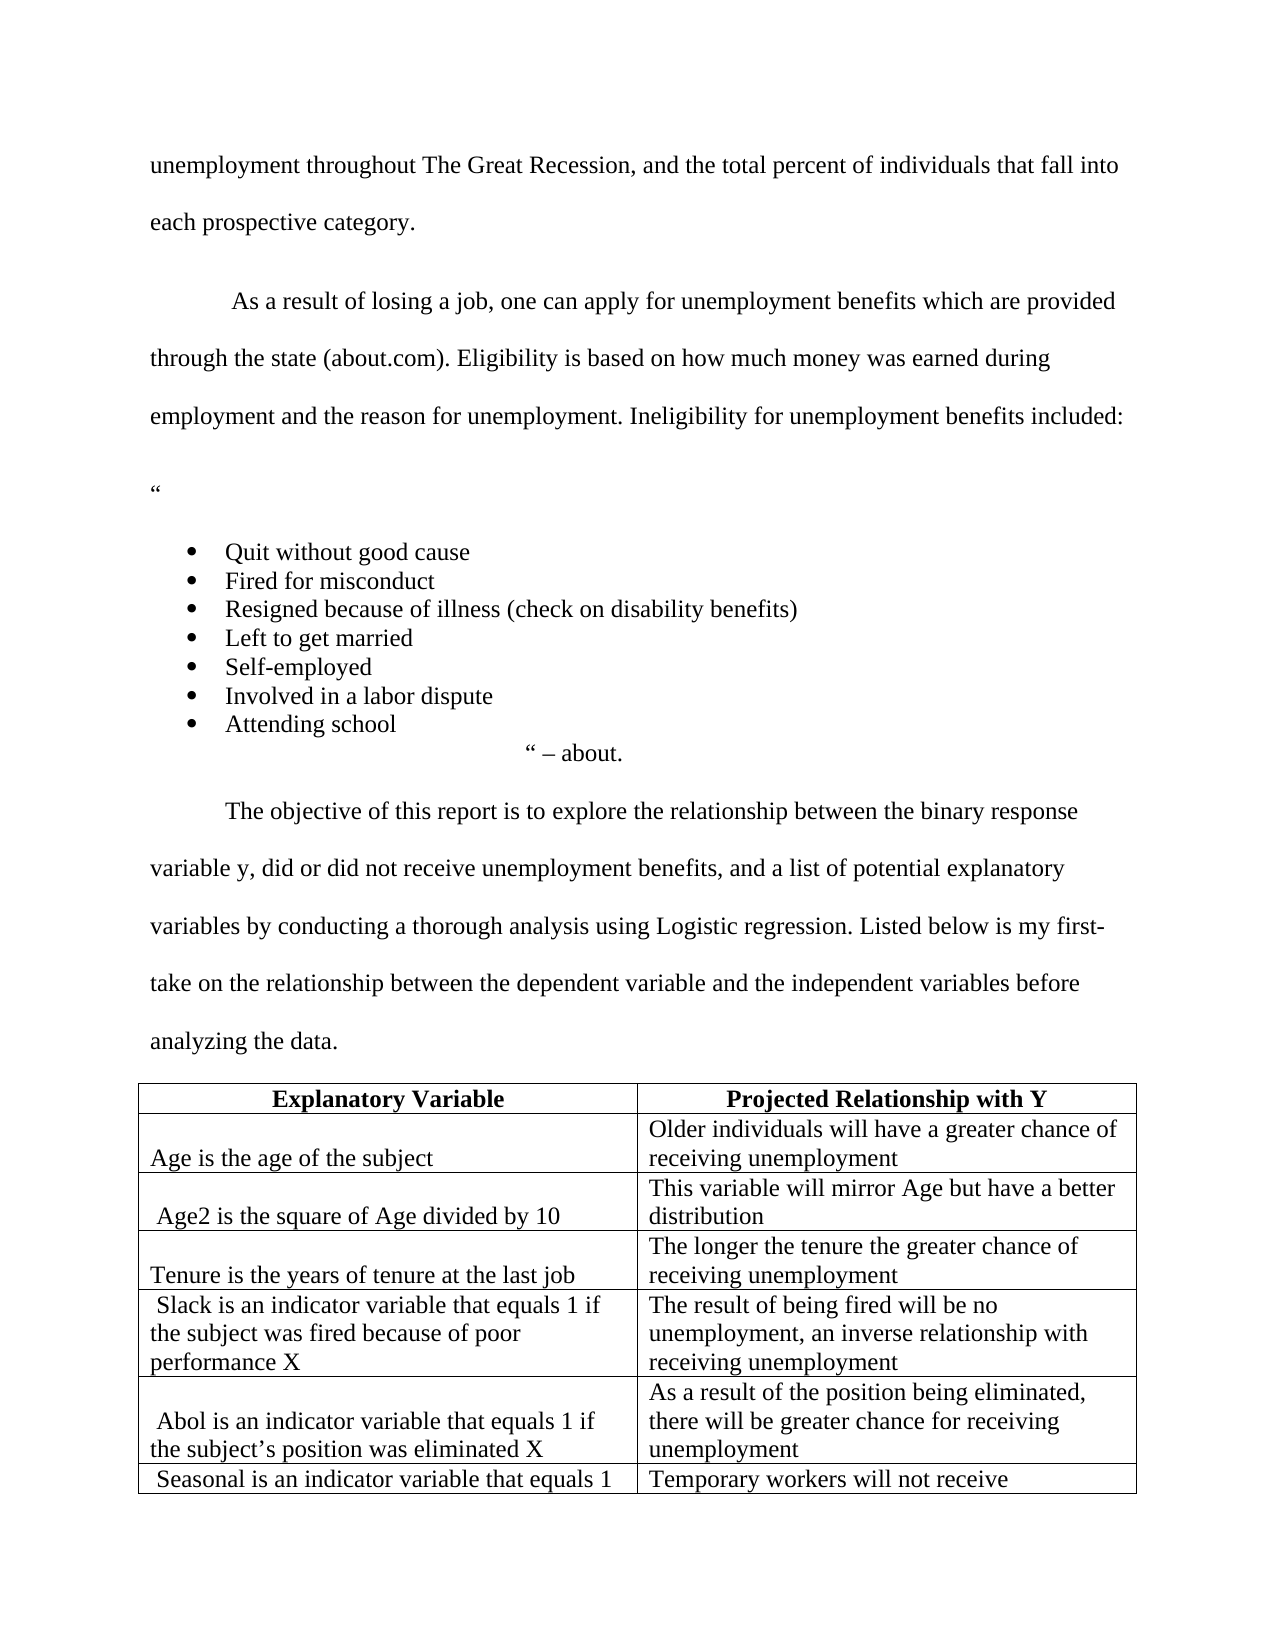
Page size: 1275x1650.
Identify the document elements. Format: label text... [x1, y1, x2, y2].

table_cell Tenure is the years of tenure at the last job [139, 1231, 637, 1289]
table_header Projected Relationship with Y [638, 1084, 1136, 1113]
table_cell This variable will mirror Age but have a better distribution [638, 1173, 1136, 1230]
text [150, 150, 1125, 236]
text “ [150, 479, 1125, 508]
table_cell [139, 1464, 637, 1493]
text The objective of this report is to explore the relationship between the binary response variable y, did or did not receive unemployment benefits, and a list of potential explanatory variables by conducting a thorough analysis using Logistic regression. Listed below is my first-take on the relationship between the dependent variable and the independent variables before analyzing the data. [150, 796, 1125, 1054]
list “ – about. [225, 738, 1125, 767]
table_header Explanatory Variable [139, 1084, 637, 1113]
text As a result of losing a job, one can apply for unemployment benefits which are provided through the state (about.com). Eligibility is based on how much money was earned during employment and the reason for unemployment. Ineligibility for unemployment benefits included: [150, 286, 1125, 429]
list Fired for misconduct [187, 566, 1125, 594]
table_cell Abol is an indicator variable that equals 1 if the subject’s position was eliminated X [139, 1377, 637, 1463]
list Quit without good cause [187, 537, 1125, 566]
list Resigned because of illness (check on disability benefits) [187, 594, 1125, 623]
table_cell Older individuals will have a greater chance of receiving unemployment [638, 1114, 1136, 1172]
table_cell Age2 is the square of Age divided by 10 [139, 1173, 637, 1230]
table_cell The longer the tenure the greater chance of receiving unemployment [638, 1231, 1136, 1289]
list Left to get married [187, 623, 1125, 652]
table_cell Age is the age of the subject [139, 1114, 637, 1172]
table_cell As a result of the position being eliminated, there will be greater chance for receiving unemployment [638, 1377, 1136, 1463]
list Attending school [187, 709, 1125, 738]
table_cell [638, 1464, 1136, 1493]
table_cell The result of being fired will be no unemployment, an inverse relationship with receiving unemployment [638, 1290, 1136, 1376]
list Self-employed [187, 652, 1125, 681]
list Involved in a labor dispute [187, 681, 1125, 709]
table_cell Slack is an indicator variable that equals 1 if the subject was fired because of poor performance X [139, 1290, 637, 1376]
